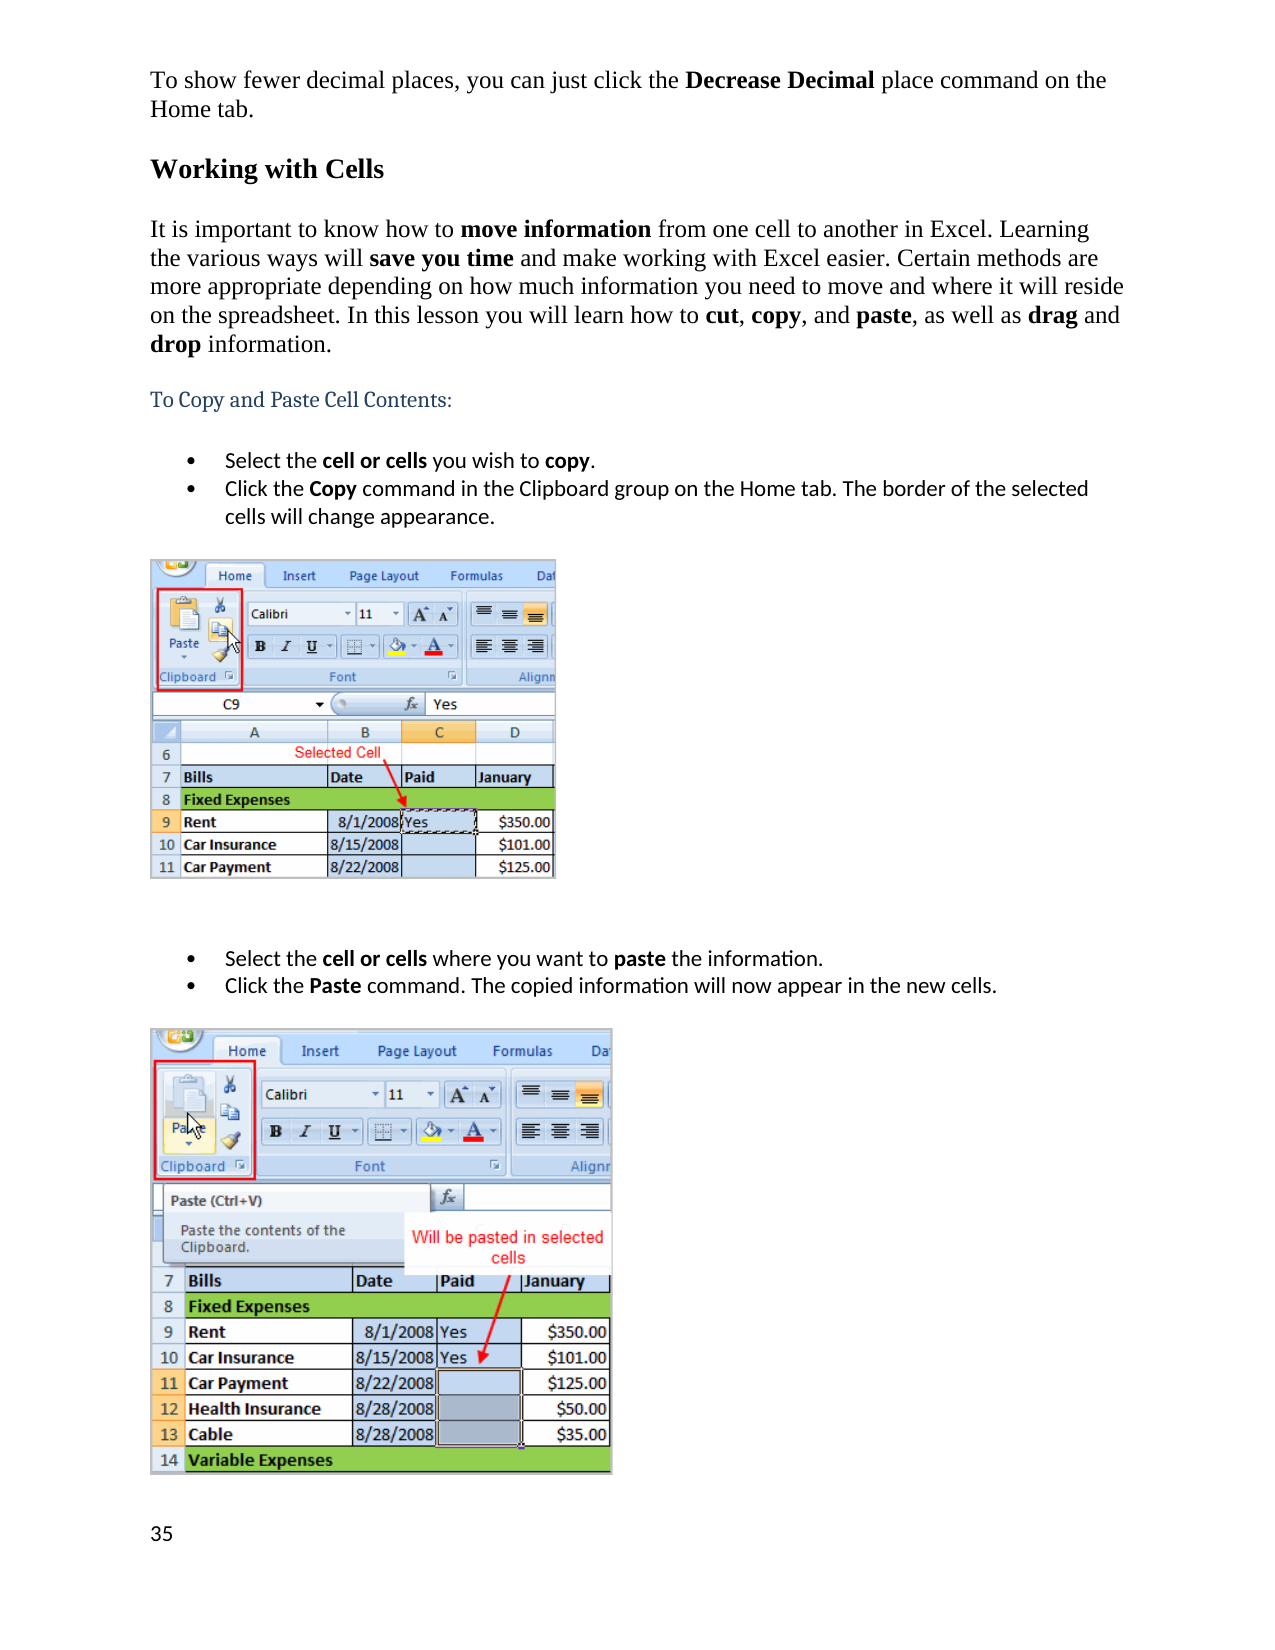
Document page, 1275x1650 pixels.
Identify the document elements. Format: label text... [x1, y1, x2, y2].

list Click the Paste command. The copied information will now appear in the new cells. [187, 972, 1125, 1000]
text To show fewer decimal places, you can just click the Decrease Decimal place command on the Home tab. [150, 66, 1125, 123]
text It is important to know how to move information from one cell to another in Excel. Learning the various ways will save you time and make working with Excel easier. Certain methods are more appropriate depending on how much information you need to move and where it will reside on the spreadsheet. In this lesson you will learn how to cut, copy, and paste, as well as drag and drop information. [150, 214, 1125, 358]
picture [150, 1028, 613, 1475]
list Select the cell or cells where you want to paste the information. [187, 944, 1125, 972]
subtitle To Copy and Paste Cell Contents: [150, 387, 1125, 413]
picture [150, 559, 557, 879]
subtitle Working with Cells [150, 152, 1125, 185]
list Select the cell or cells you wish to copy. [187, 446, 1125, 474]
list Click the Copy command in the Clipboard group on the Home tab. The border of the selected cells will change appearance. [187, 474, 1125, 530]
